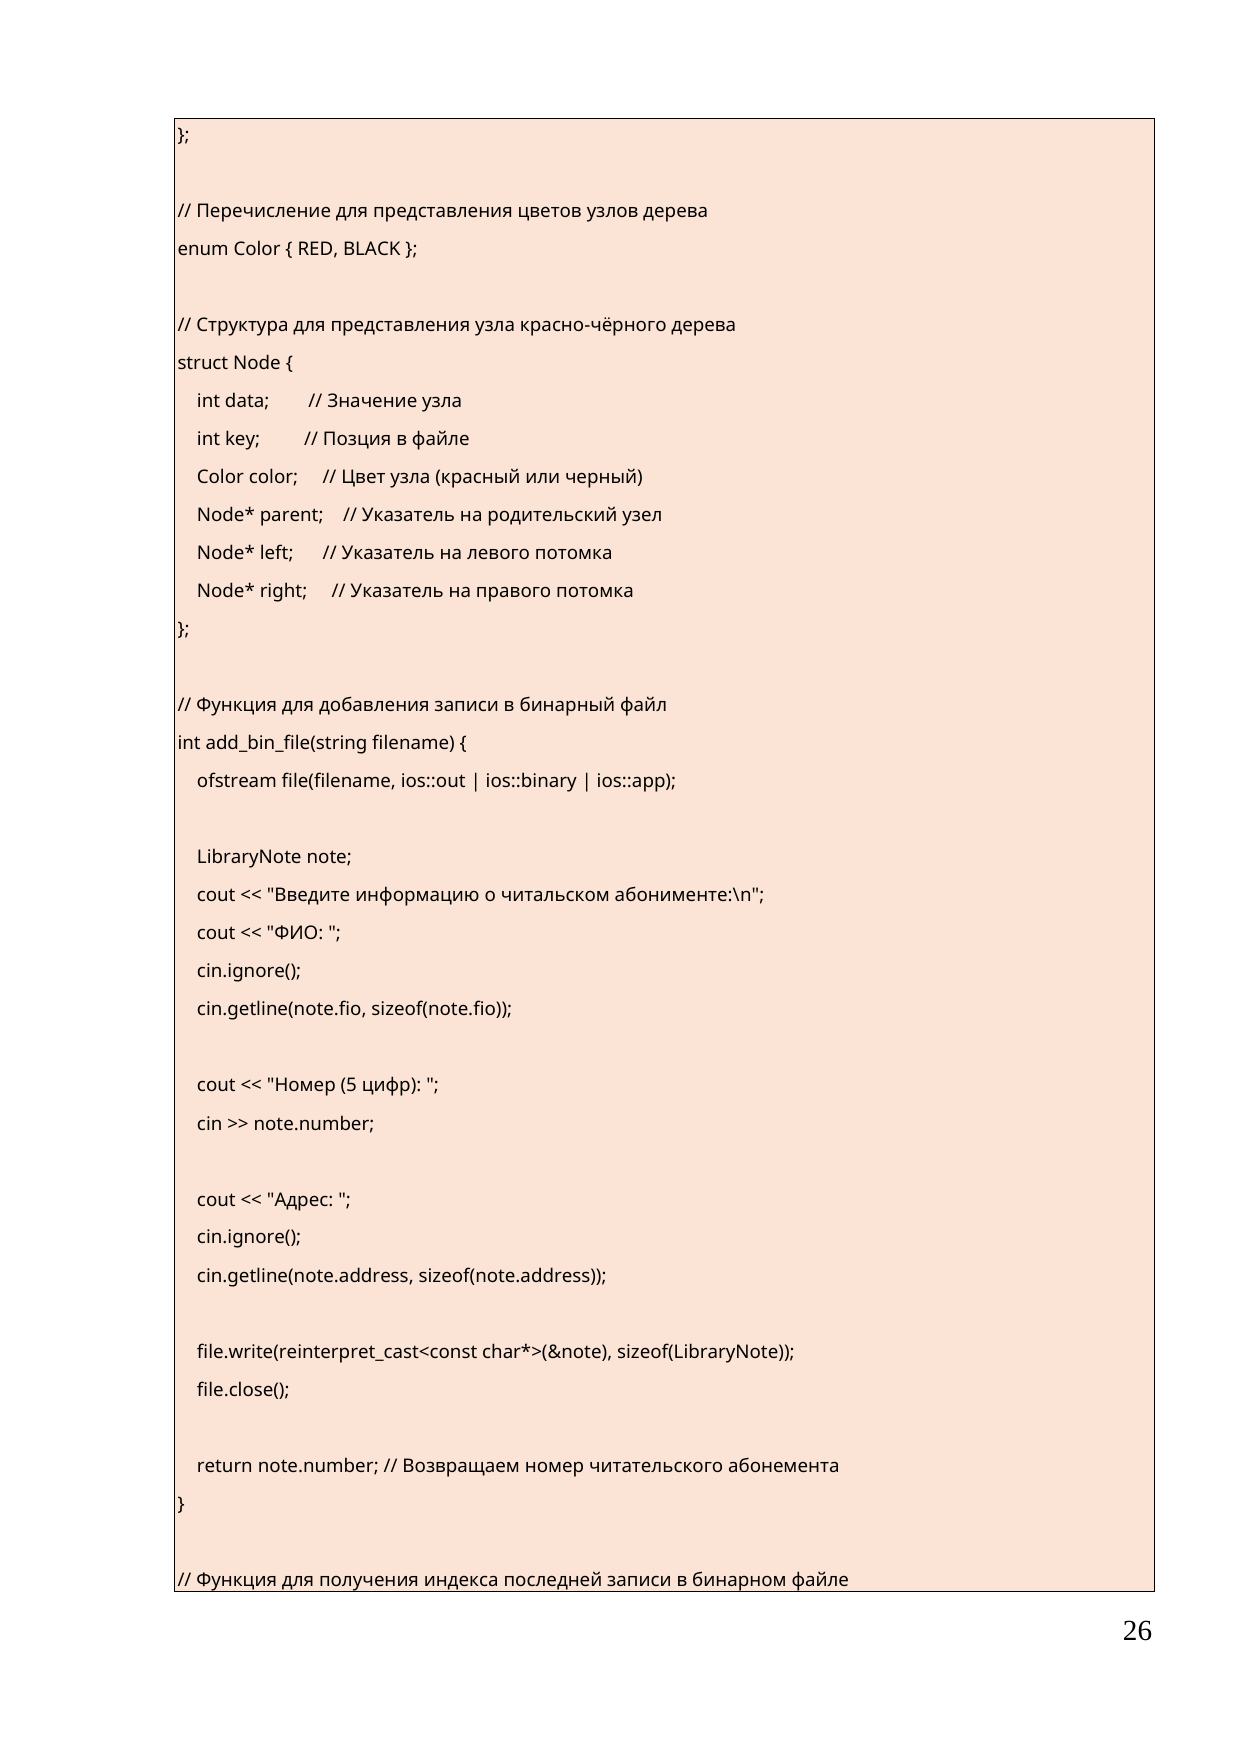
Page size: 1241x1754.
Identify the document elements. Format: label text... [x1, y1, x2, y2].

text Color color; // Цвет узла (красный или черный) [175, 460, 1154, 489]
text cout << "ФИО: "; [175, 917, 1154, 945]
text cin.ignore(); [175, 954, 1154, 983]
text enum Color { RED, BLACK }; [175, 232, 1154, 261]
text return note.number; // Возвращаем номер читательского абонемента [175, 1449, 1154, 1477]
text } [175, 1487, 1154, 1516]
text cout << "Введите информацию о читальском абонименте:\n"; [175, 878, 1154, 907]
text // Функция для добавления записи в бинарный файл [175, 688, 1154, 717]
text int key; // Позция в файле [175, 422, 1154, 451]
text Node* left; // Указатель на левого потомка [175, 536, 1154, 565]
text cin.getline(note.address, sizeof(note.address)); [175, 1259, 1154, 1287]
text cin.getline(note.fio, sizeof(note.fio)); [175, 993, 1154, 1021]
text int add_bin_file(string filename) { [175, 726, 1154, 755]
text cin >> note.number; [175, 1107, 1154, 1135]
text cin.ignore(); [175, 1221, 1154, 1249]
text }; [175, 119, 1154, 147]
text LibraryNote note; [175, 841, 1154, 869]
text struct Node { [175, 346, 1154, 375]
text ofstream file(filename, ios::out | ios::binary | ios::app); [175, 764, 1154, 793]
text file.write(reinterpret_cast<const char*>(&note), sizeof(LibraryNote)); [175, 1335, 1154, 1363]
text Node* right; // Указатель на правого потомка [175, 574, 1154, 603]
text // Перечисление для представления цветов узлов дерева [175, 194, 1154, 223]
text file.close(); [175, 1373, 1154, 1401]
text int data; // Значение узла [175, 384, 1154, 413]
text Node* parent; // Указатель на родительский узел [175, 498, 1154, 527]
text // Структура для представления узла красно-чёрного дерева [175, 308, 1154, 337]
text cout << "Адрес: "; [175, 1183, 1154, 1211]
text cout << "Номер (5 цифр): "; [175, 1069, 1154, 1097]
text // Функция для получения индекса последней записи в бинарном файле [175, 1563, 1154, 1591]
text }; [175, 612, 1154, 641]
